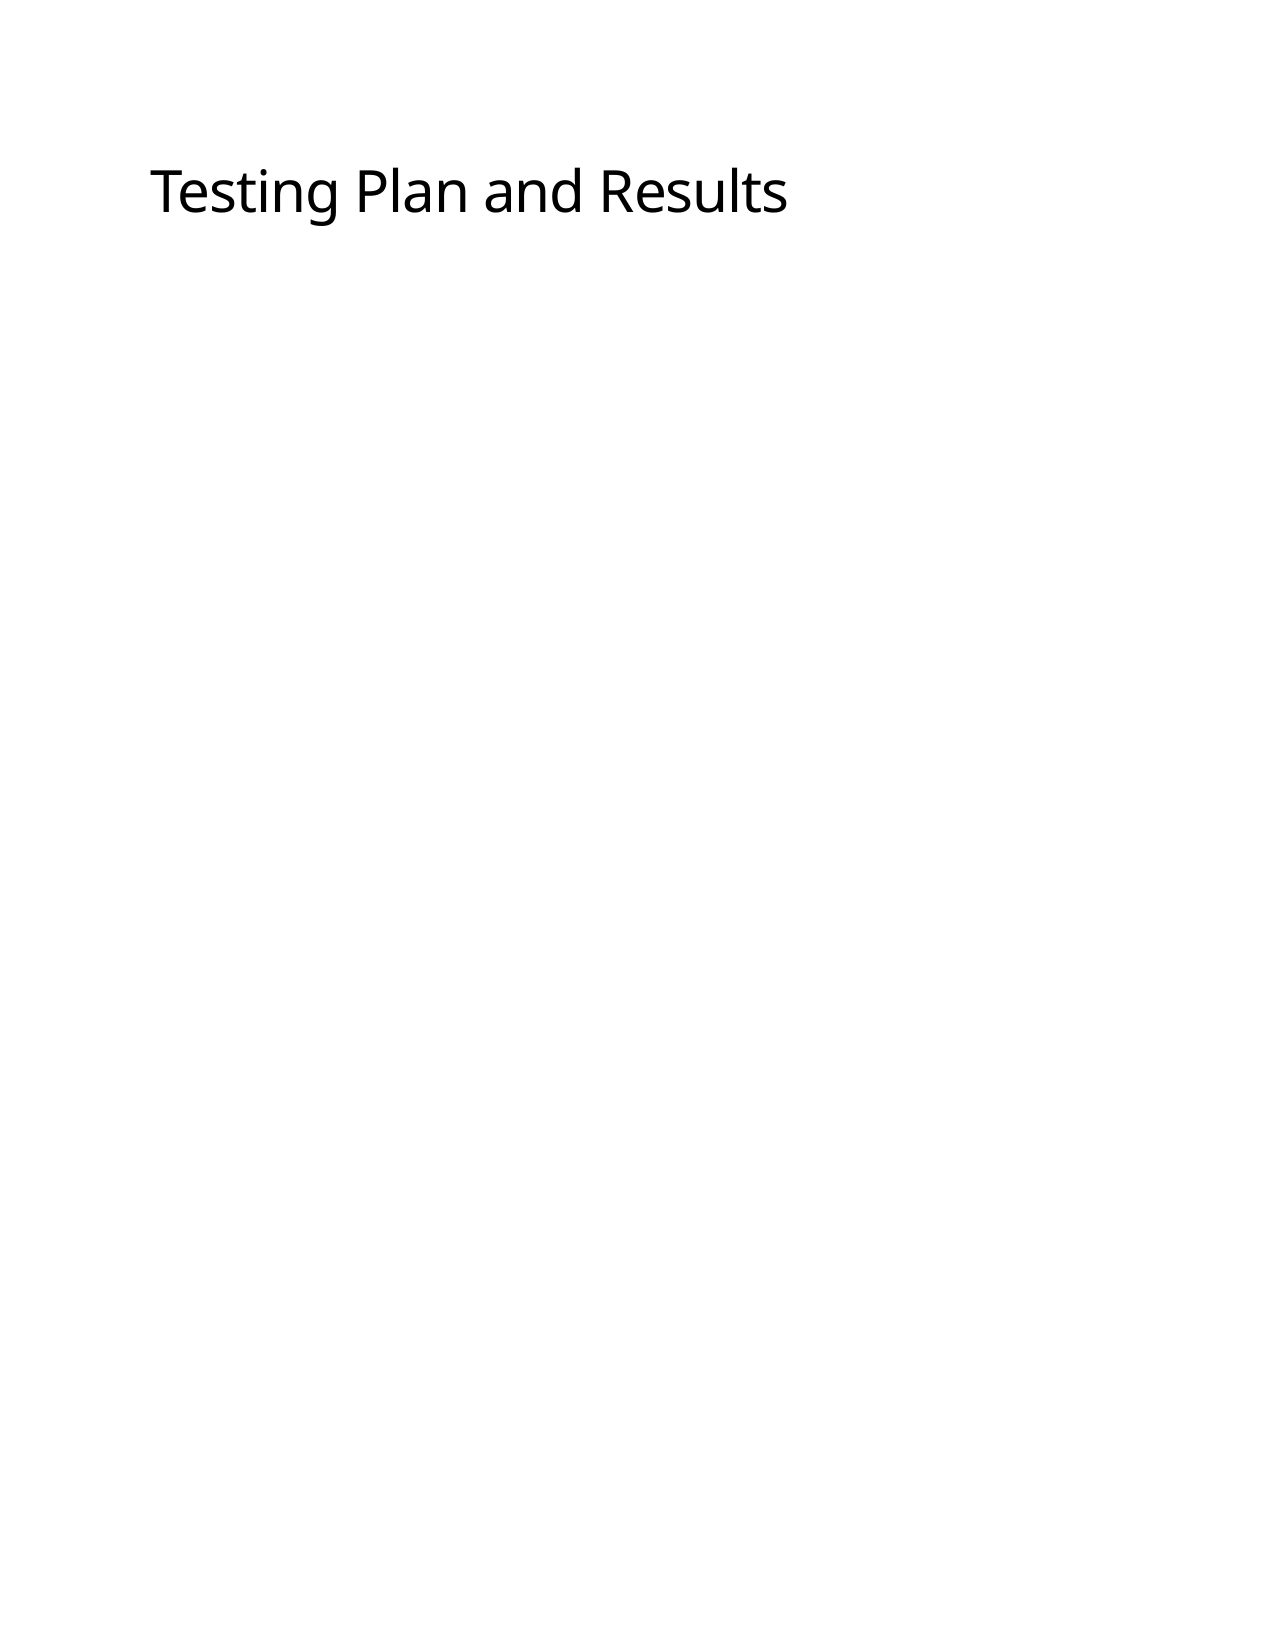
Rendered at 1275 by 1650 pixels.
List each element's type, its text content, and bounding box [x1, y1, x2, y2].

title Testing Plan and Results [150, 150, 1125, 229]
